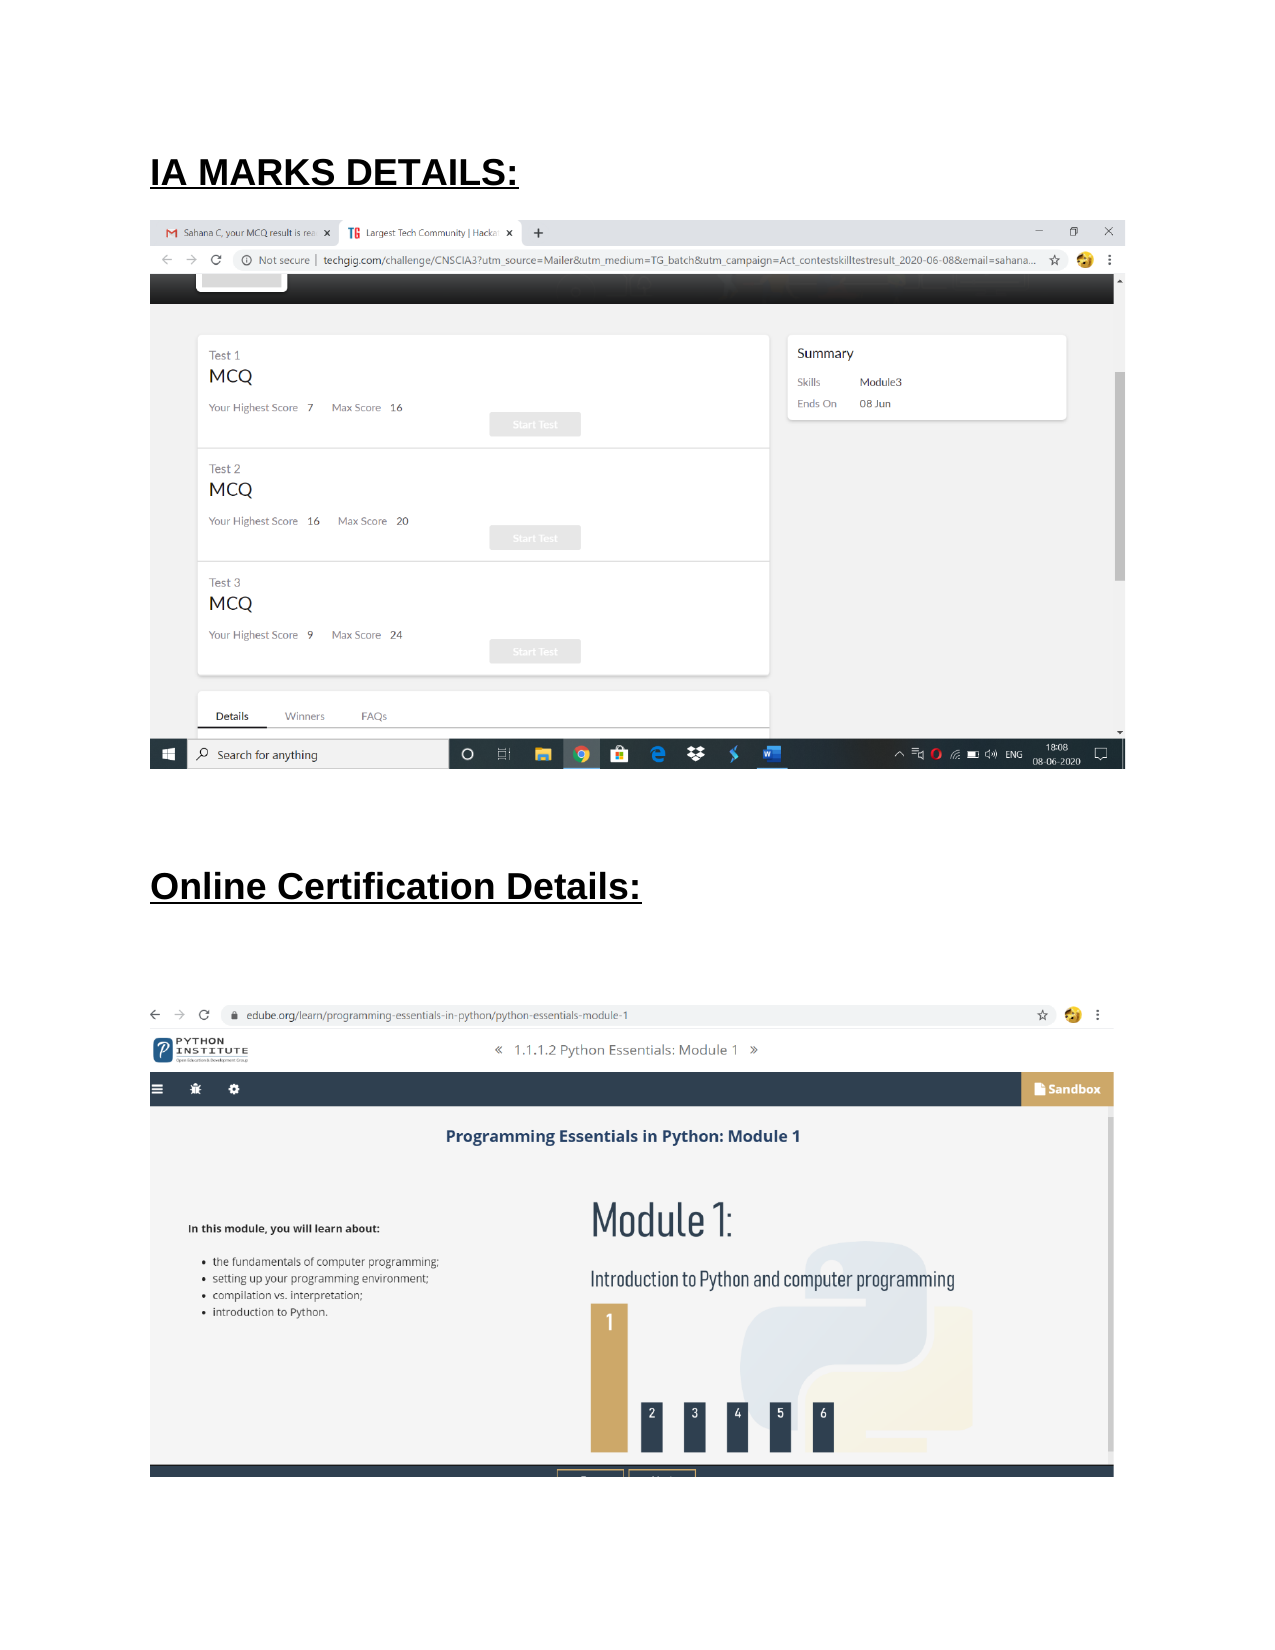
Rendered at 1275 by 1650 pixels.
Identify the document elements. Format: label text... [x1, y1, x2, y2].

text Online Certification Details: [150, 864, 1125, 907]
picture [150, 1005, 1114, 1477]
picture [150, 220, 1125, 769]
text IA MARKS DETAILS: [150, 150, 1125, 193]
